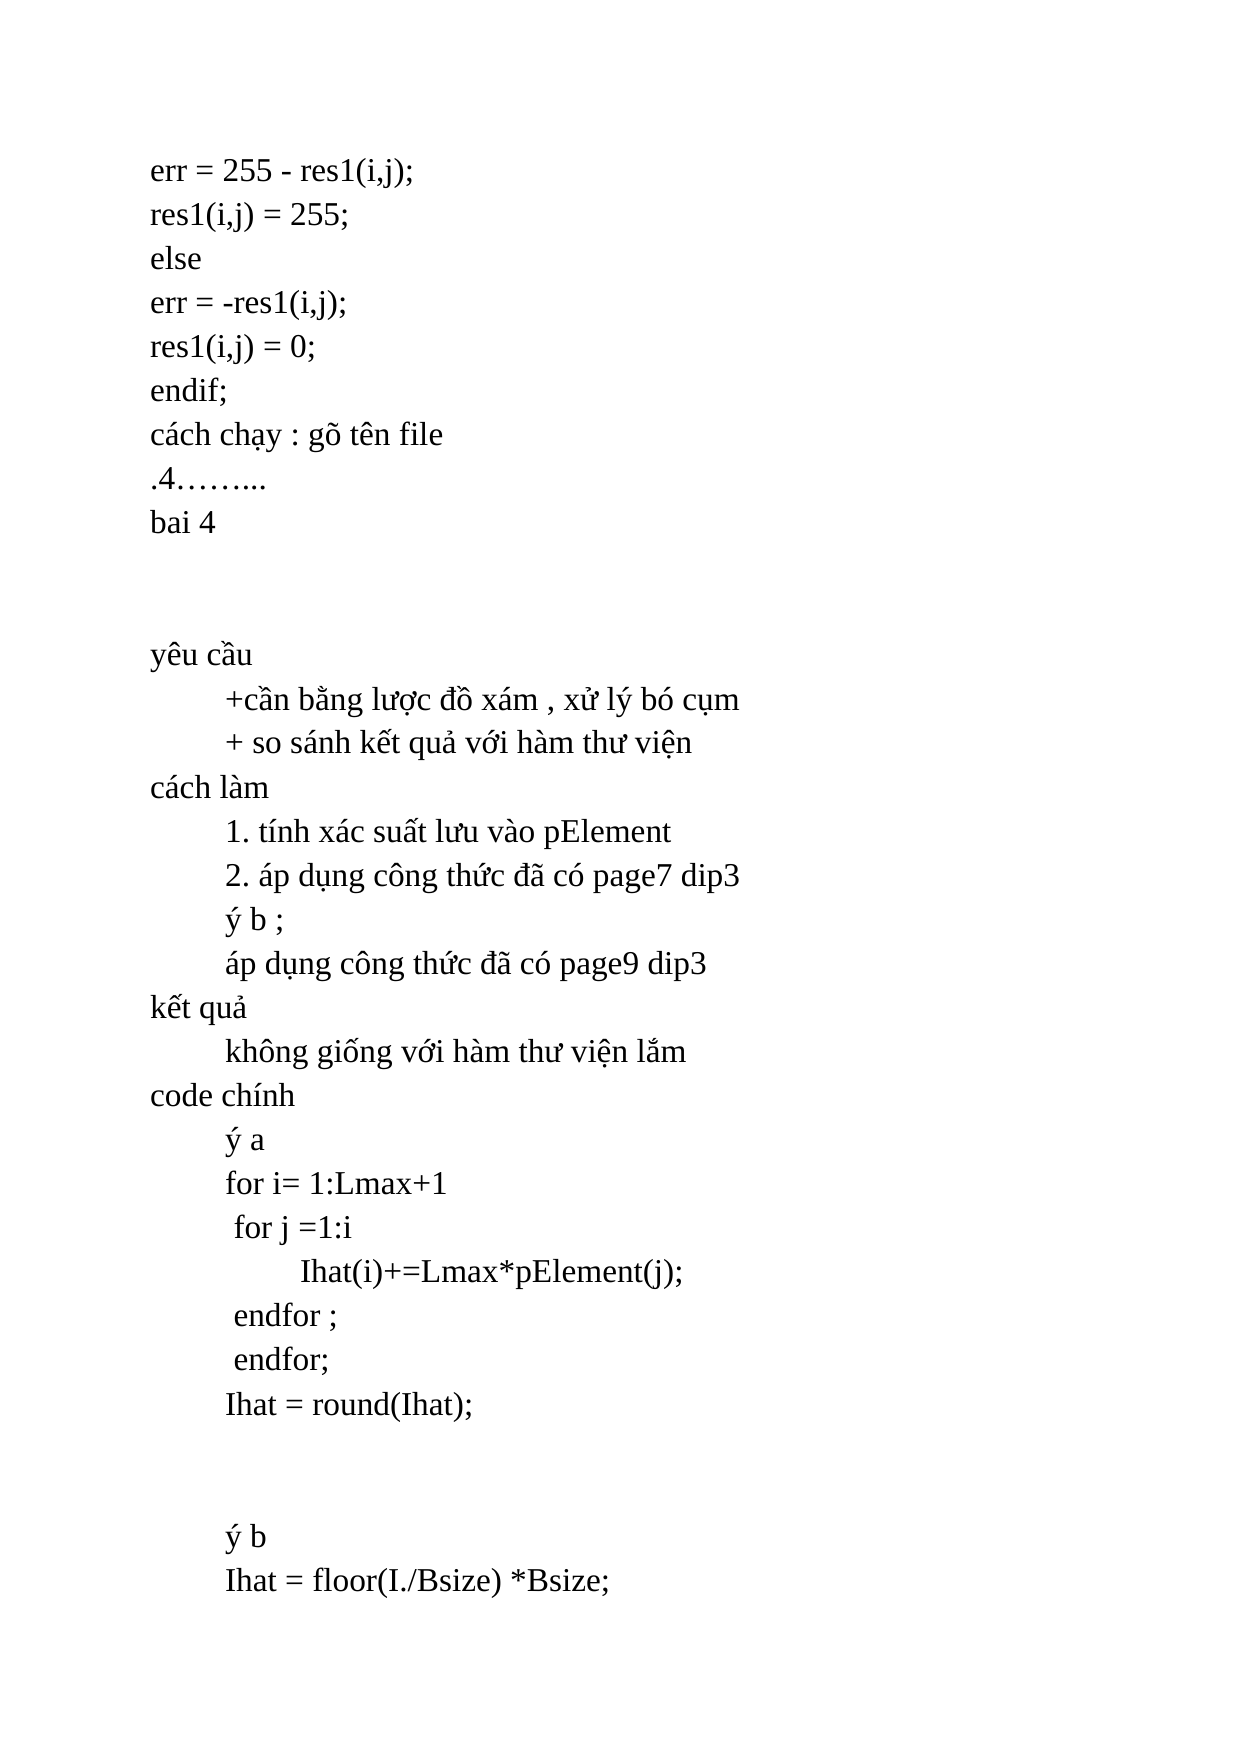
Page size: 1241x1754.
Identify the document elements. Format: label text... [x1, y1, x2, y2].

text 2. áp dụng công thức đã có page7 dip3 [150, 855, 1090, 893]
text không giống với hàm thư viện lắm [150, 1031, 1090, 1069]
text 1. tính xác suất lưu vào pElement [150, 811, 1090, 849]
text ý b [150, 1516, 1090, 1554]
text kết quả [150, 987, 1090, 1026]
text Ihat(i)+=Lmax*pElement(j); [150, 1252, 1090, 1290]
text else [150, 238, 1090, 276]
text Ihat = round(Ihat); [150, 1384, 1090, 1422]
text endfor ; [150, 1296, 1090, 1334]
text err = 255 - res1(i,j); [150, 150, 1090, 188]
text for i= 1:Lmax+1 [150, 1163, 1090, 1202]
text endif; [150, 370, 1090, 409]
text + so sánh kết quả với hàm thư viện [150, 723, 1090, 761]
text endfor; [150, 1340, 1090, 1378]
text code chính [150, 1075, 1090, 1114]
text for j =1:i [150, 1207, 1090, 1246]
text áp dụng công thức đã có page9 dip3 [150, 943, 1090, 981]
text ý b ; [150, 899, 1090, 937]
text yêu cầu [150, 635, 1090, 673]
text cách làm [150, 767, 1090, 805]
text Ihat = floor(I./Bsize) *Bsize; [150, 1560, 1090, 1598]
text .4……... [150, 458, 1090, 497]
text res1(i,j) = 0; [150, 326, 1090, 364]
text +cần bằng lược đồ xám , xử lý bó cụm [150, 679, 1090, 717]
text err = -res1(i,j); [150, 282, 1090, 321]
text ý a [150, 1119, 1090, 1158]
text bai 4 [150, 502, 1090, 541]
text res1(i,j) = 255; [150, 194, 1090, 232]
text cách chạy : gõ tên file [150, 414, 1090, 453]
